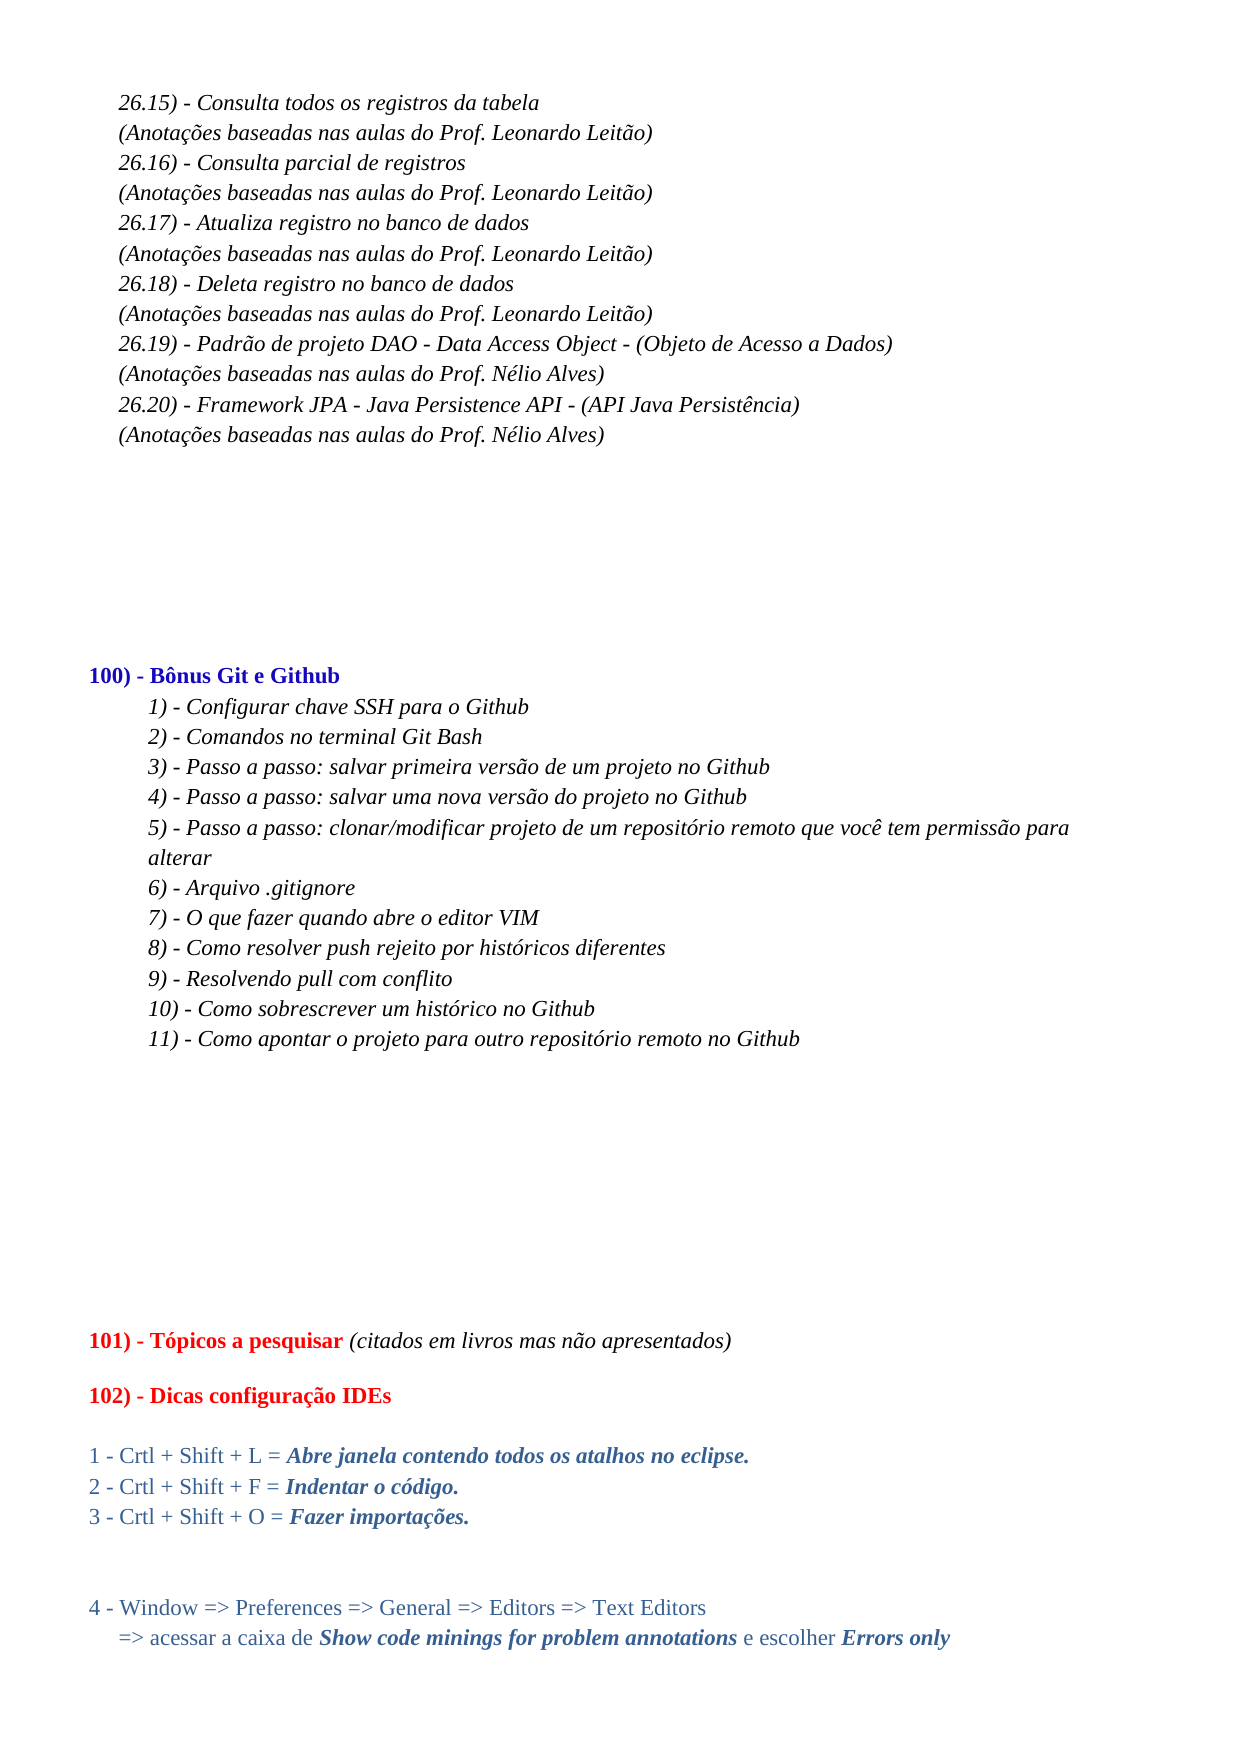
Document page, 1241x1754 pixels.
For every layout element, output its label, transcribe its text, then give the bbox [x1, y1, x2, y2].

text 7) - O que fazer quando abre o editor VIM [89, 904, 1152, 931]
text 102) - Dicas configuração IDEs [89, 1382, 1152, 1408]
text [89, 119, 1152, 145]
text 26.17) - Atualiza registro no banco de dados [89, 209, 1152, 236]
text 4 - Window => Preferences => General => Editors => Text Editors [89, 1594, 1152, 1620]
text 26.16) - Consulta parcial de registros [89, 149, 1152, 175]
text 5) - Passo a passo: clonar/modificar projeto de um repositório remoto que você tem permissão para alterar [89, 814, 1152, 870]
text 2) - Comandos no terminal Git Bash [89, 723, 1152, 749]
text (Anotações baseadas nas aulas do Prof. Leonardo Leitão) [89, 240, 1152, 266]
text 2 - Crtl + Shift + F = Indentar o código. [89, 1473, 1152, 1499]
text (Anotações baseadas nas aulas do Prof. Leonardo Leitão) [89, 300, 1152, 326]
text 26.20) - Framework JPA - Java Persistence API - (API Java Persistência) [89, 391, 1152, 417]
text => acessar a caixa de Show code minings for problem annotations e escolher Errors only [89, 1624, 1152, 1650]
text 11) - Como apontar o projeto para outro repositório remoto no Github [89, 1025, 1152, 1051]
text 1 - Crtl + Shift + L = Abre janela contendo todos os atalhos no eclipse. [89, 1443, 1152, 1469]
text 4) - Passo a passo: salvar uma nova versão do projeto no Github [89, 783, 1152, 810]
text 26.15) - Consulta todos os registros da tabela [89, 89, 1152, 115]
text 6) - Arquivo .gitignore [89, 874, 1152, 900]
text 26.19) - Padrão de projeto DAO - Data Access Object - (Objeto de Acesso a Dados) [89, 330, 1152, 357]
text 9) - Resolvendo pull com conflito [89, 965, 1152, 991]
text (Anotações baseadas nas aulas do Prof. Nélio Alves) [89, 361, 1152, 387]
text 3) - Passo a passo: salvar primeira versão de um projeto no Github [89, 753, 1152, 779]
text 3 - Crtl + Shift + O = Fazer importações. [89, 1503, 1152, 1529]
text 101) - Tópicos a pesquisar (citados em livros mas não apresentados) [89, 1327, 1152, 1353]
text 10) - Como sobrescrever um histórico no Github [89, 995, 1152, 1021]
text 1) - Configurar chave SSH para o Github [89, 693, 1152, 719]
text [89, 179, 1152, 206]
text 100) - Bônus Git e Github [89, 663, 1152, 689]
text 26.18) - Deleta registro no banco de dados [89, 270, 1152, 296]
text 8) - Como resolver push rejeito por históricos diferentes [89, 934, 1152, 961]
text (Anotações baseadas nas aulas do Prof. Nélio Alves) [89, 421, 1152, 447]
